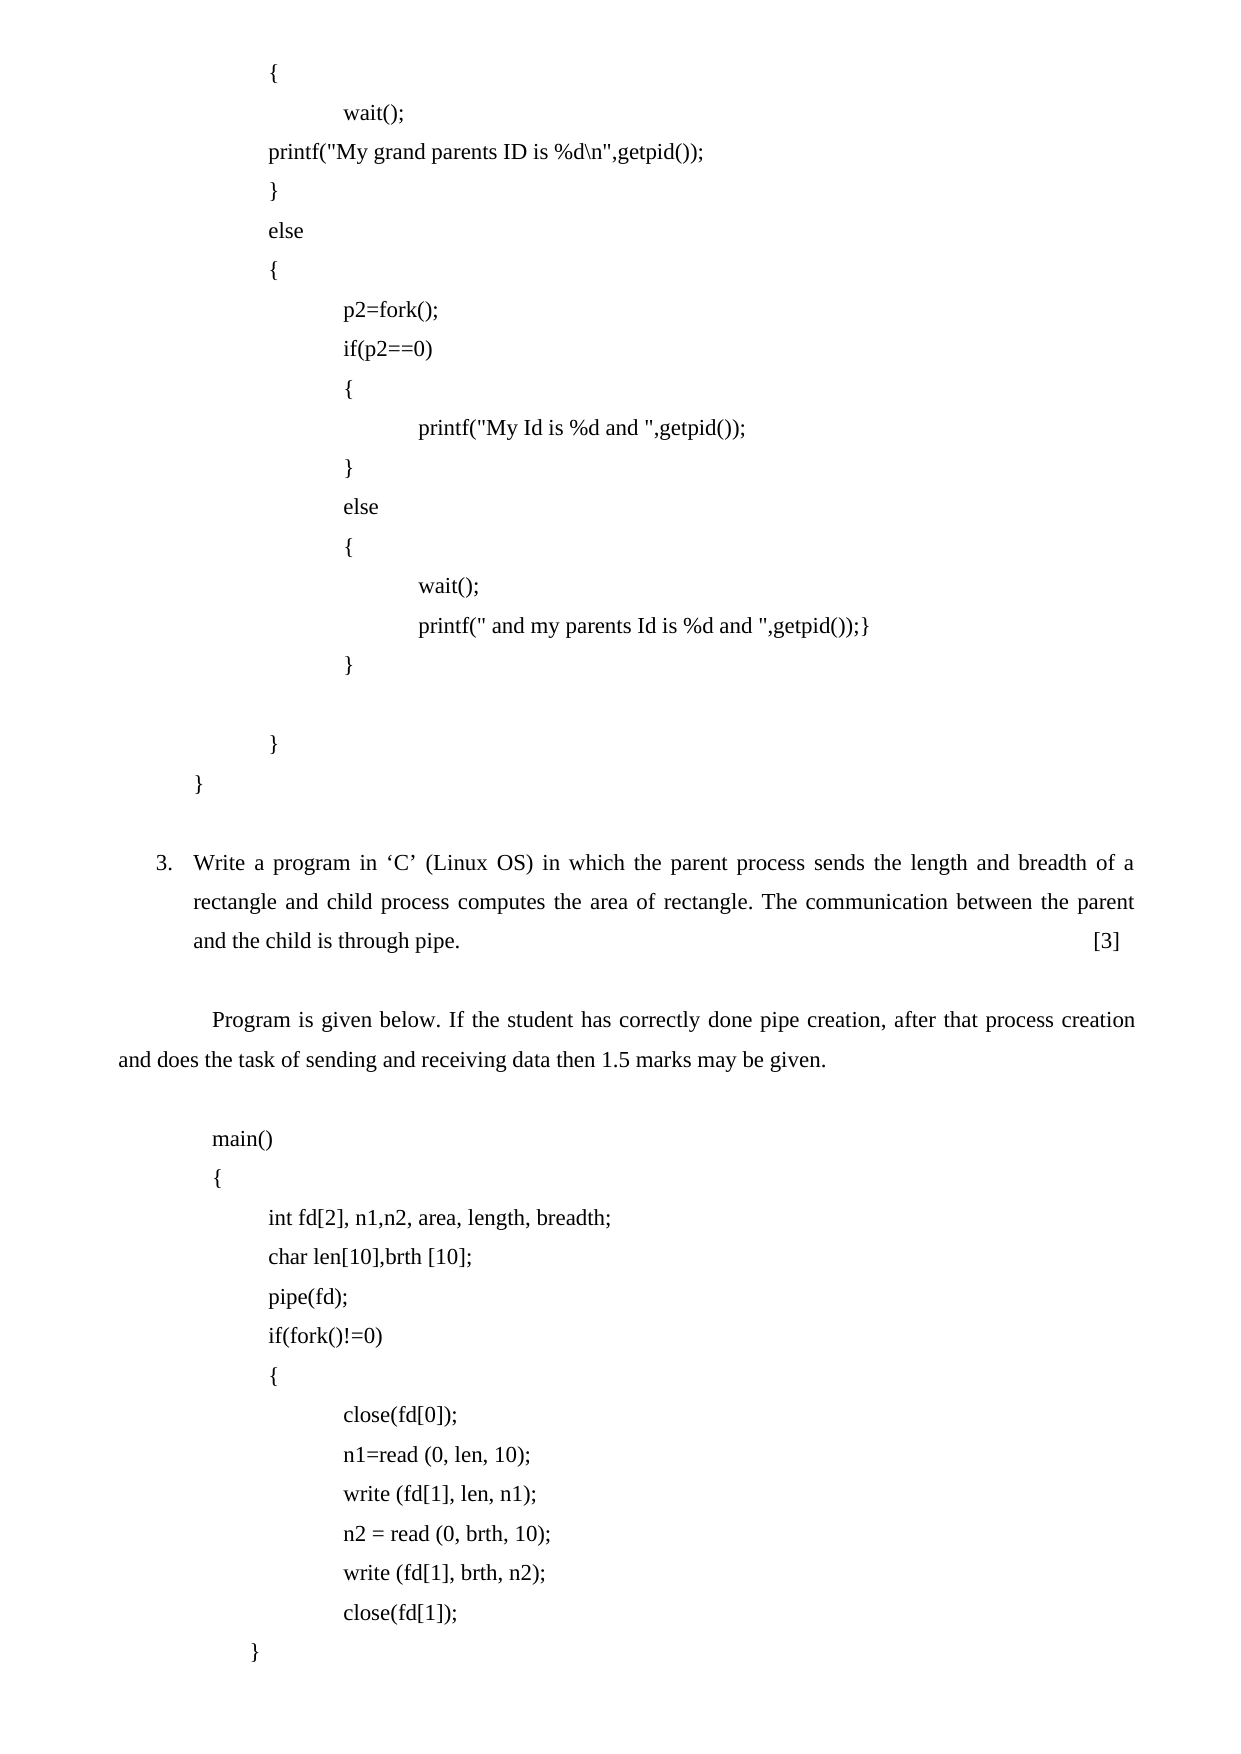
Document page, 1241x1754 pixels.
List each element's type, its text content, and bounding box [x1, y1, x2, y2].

text n1=read (0, len, 10); [249, 1441, 1137, 1467]
text char len[10],brth [10]; [174, 1243, 1137, 1270]
text } [156, 1638, 1137, 1664]
text printf(" and my parents Id is %d and ",getpid());} [343, 612, 1137, 638]
text if(p2==0) [268, 335, 1137, 362]
text } [118, 770, 1137, 796]
text write (fd[1], len, n1); [249, 1480, 1137, 1507]
text if(fork()!=0) [174, 1322, 1137, 1349]
text { [193, 59, 1137, 85]
text wait(); [343, 572, 1137, 599]
text } [268, 651, 1137, 678]
text } [193, 730, 1137, 757]
text close(fd[1]); [249, 1599, 1137, 1625]
text Program is given below. If the student has correctly done pipe creation, after that process creation and does the task of sending and receiving data then 1.5 marks may be given. [118, 1007, 1137, 1072]
text else [268, 493, 1137, 520]
text close(fd[0]); [249, 1401, 1137, 1428]
text { [268, 533, 1137, 559]
text { [174, 1362, 1137, 1388]
text printf("My grand parents ID is %d\n",getpid()); [193, 138, 1137, 164]
text n2 = read (0, brth, 10); [249, 1520, 1137, 1546]
text { [193, 256, 1137, 283]
text p2=fork(); [268, 296, 1137, 322]
text { [268, 375, 1137, 401]
text write (fd[1], brth, n2); [249, 1559, 1137, 1586]
text else [193, 217, 1137, 243]
text { [118, 1164, 1137, 1191]
text } [193, 177, 1137, 204]
text printf("My Id is %d and ",getpid()); [343, 414, 1137, 441]
text int fd[2], n1,n2, area, length, breadth; [174, 1204, 1137, 1230]
list Write a program in ‘C’ (Linux OS) in which the parent process sends the length and breadth of a rectangle and child process computes the area of rectangle. The communication between the parent and the child is through pipe. [3] [156, 849, 1137, 954]
text wait(); [268, 98, 1137, 125]
text } [268, 454, 1137, 480]
text main() [118, 1125, 1137, 1151]
text pipe(fd); [174, 1283, 1137, 1309]
